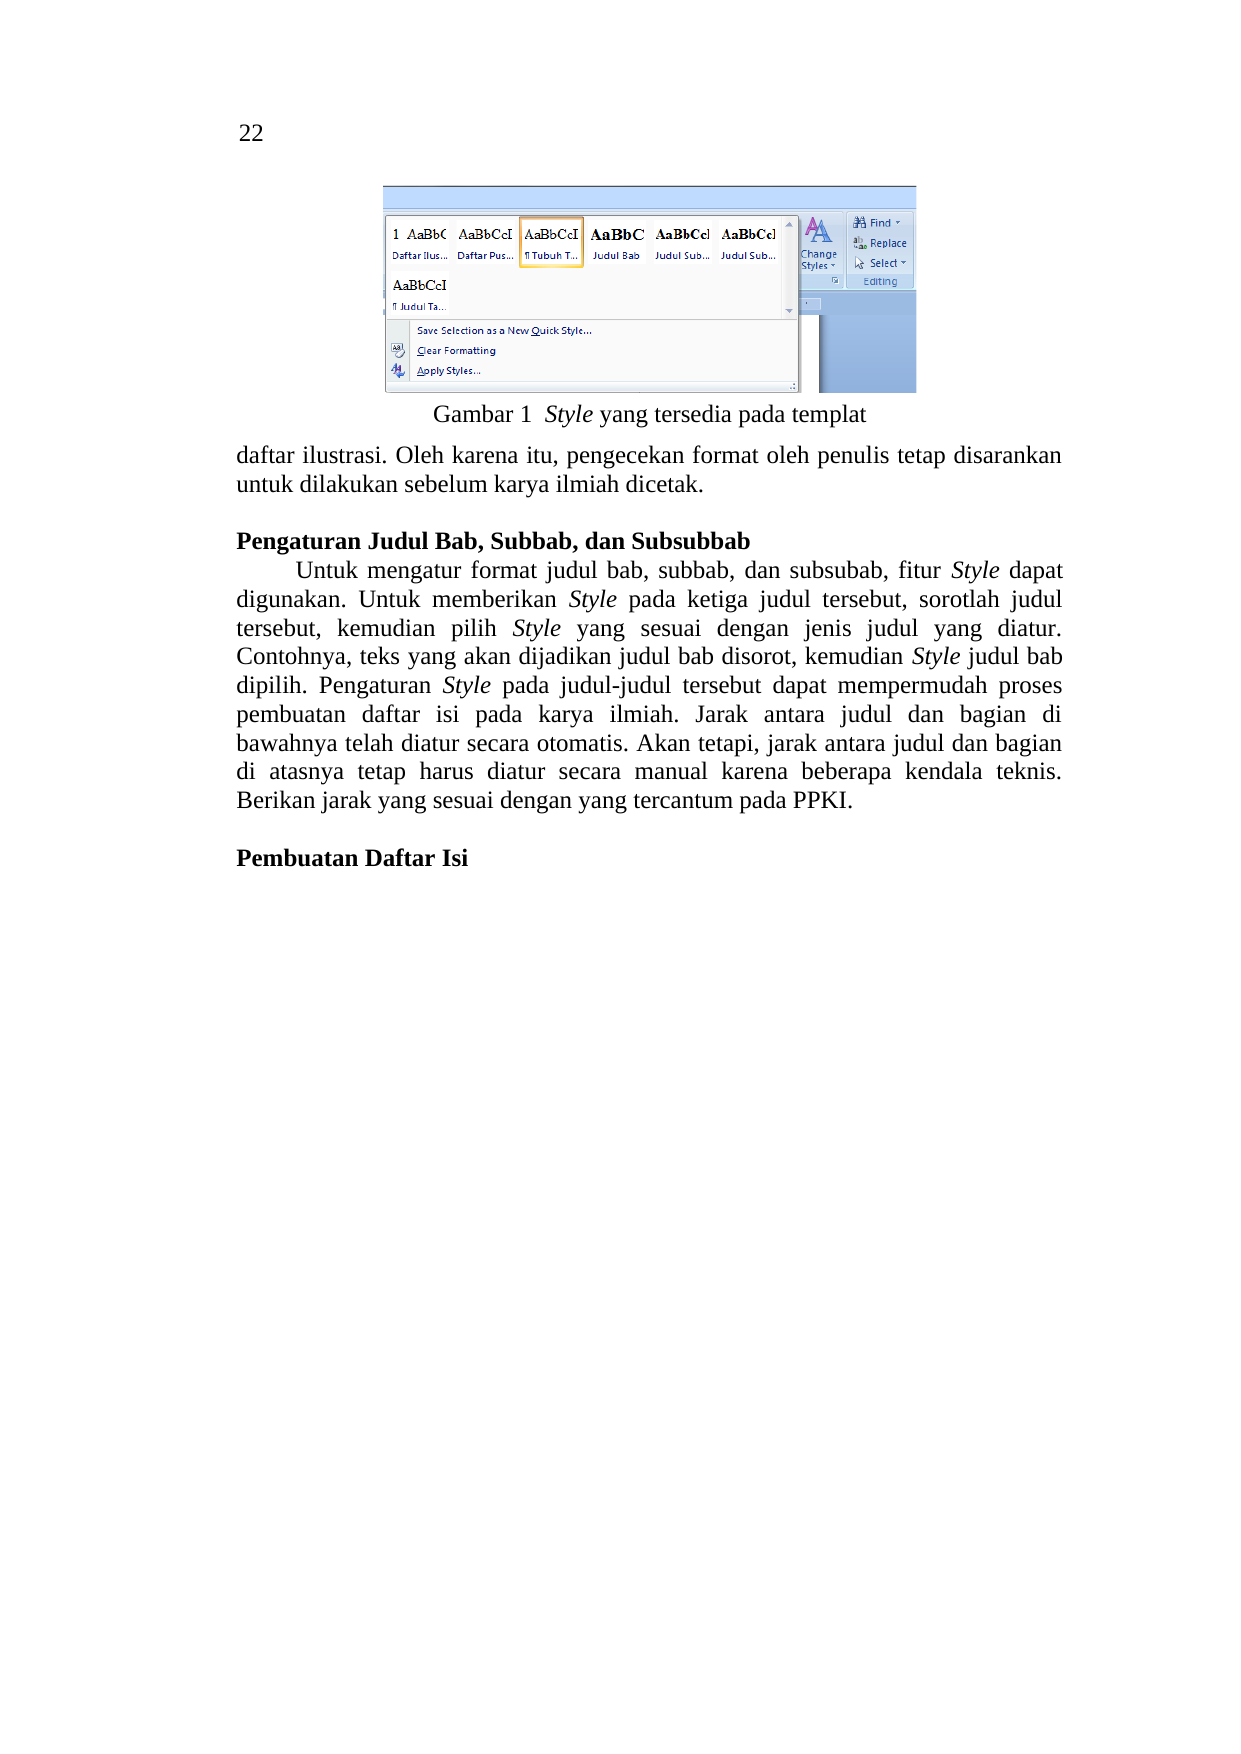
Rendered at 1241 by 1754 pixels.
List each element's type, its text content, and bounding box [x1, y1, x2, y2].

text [236, 177, 1063, 498]
text Untuk mengatur format judul bab, subbab, dan subsubab, fitur Style dapat digunakan. Untuk memberikan Style pada ketiga judul tersebut, sorotlah judul tersebut, kemudian pilih Style yang sesuai dengan jenis judul yang diatur. Contohnya, teks yang akan dijadikan judul bab disorot, kemudian Style judul bab dipilih. Pengaturan Style pada judul-judul tersebut dapat mempermudah proses pembuatan daftar isi pada karya ilmiah. Jarak antara judul dan bagian di bawahnya telah diatur secara otomatis. Akan tetapi, jarak antara judul dan bagian di atasnya tetap harus diatur secara manual karena beberapa kendala teknis. Berikan jarak yang sesuai dengan yang tercantum pada PPKI. [236, 555, 1063, 814]
picture [383, 185, 917, 393]
subtitle Pembuatan Daftar Isi [236, 843, 1063, 871]
subtitle Pengaturan Judul Bab, Subbab, dan Subsubbab [236, 526, 1063, 555]
